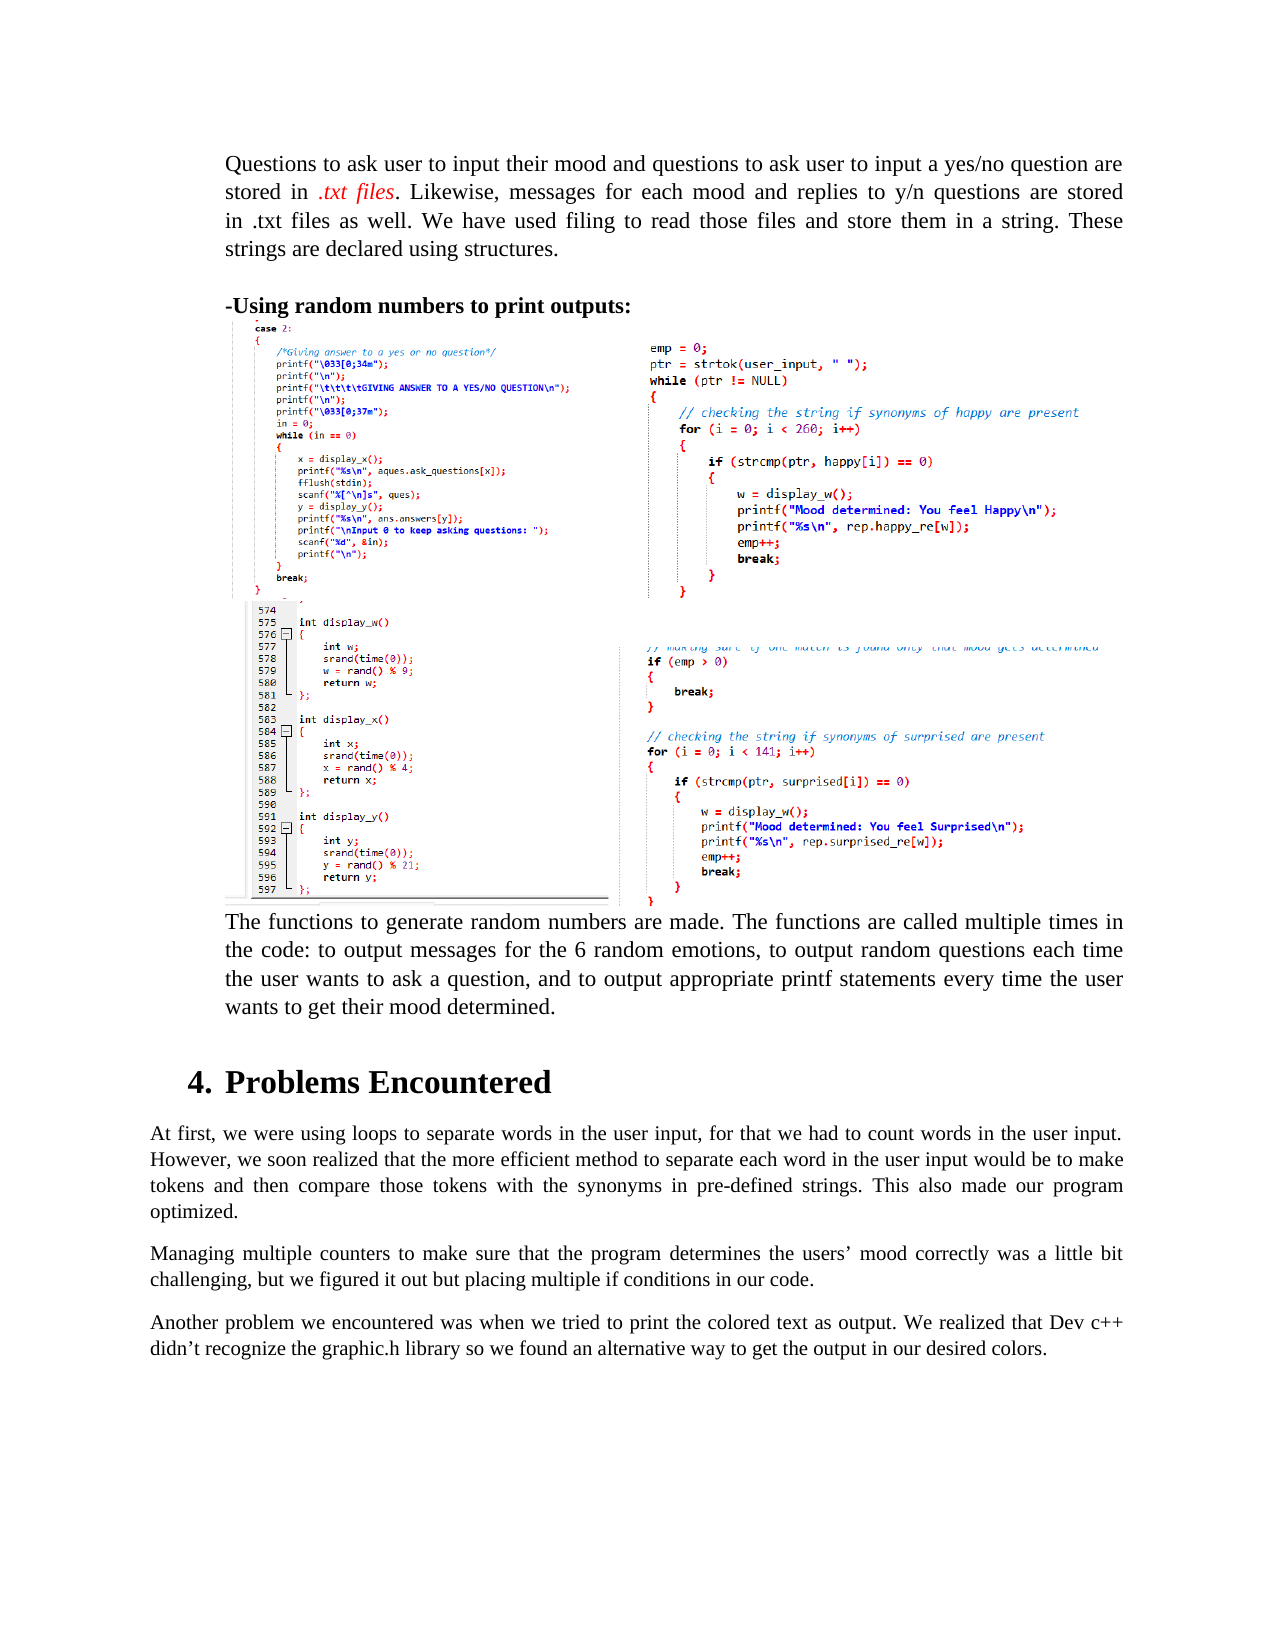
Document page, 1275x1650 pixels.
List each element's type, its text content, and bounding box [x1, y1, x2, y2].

list Problems Encountered [187, 1063, 1125, 1101]
text Another problem we encountered was when we tried to print the colored text as output. We realized that Dev c++ didn’t recognize the graphic.h library so we found an alternative way to get the output in our desired colors. [150, 1310, 1125, 1360]
text Managing multiple counters to make sure that the program determines the users’ mood correctly was a little bit challenging, but we figured it out but placing multiple if conditions in our code. [150, 1241, 1125, 1291]
list -Using random numbers to print outputs: [225, 292, 1125, 318]
list Questions to ask user to input their mood and questions to ask user to input a yes/no question are stored in .txt files. Likewise, messages for each mood and replies to y/n questions are stored in .txt files as well. We have used filing to read those files and store them in a string. These strings are declared using structures. [225, 150, 1125, 262]
text At first, we were using loops to separate words in the user input, for that we had to count words in the user input. However, we soon realized that the more efficient method to separate each word in the user input would be to make tokens and then compare those tokens with the synonyms in pre-defined strings. This also made our program optimized. [150, 1121, 1125, 1223]
list The functions to generate random numbers are made. The functions are called multiple times in the code: to output messages for the 6 random emotions, to output random questions each time the user wants to ask a question, and to output appropriate printf statements every time the user wants to get their mood determined. [225, 908, 1125, 1019]
